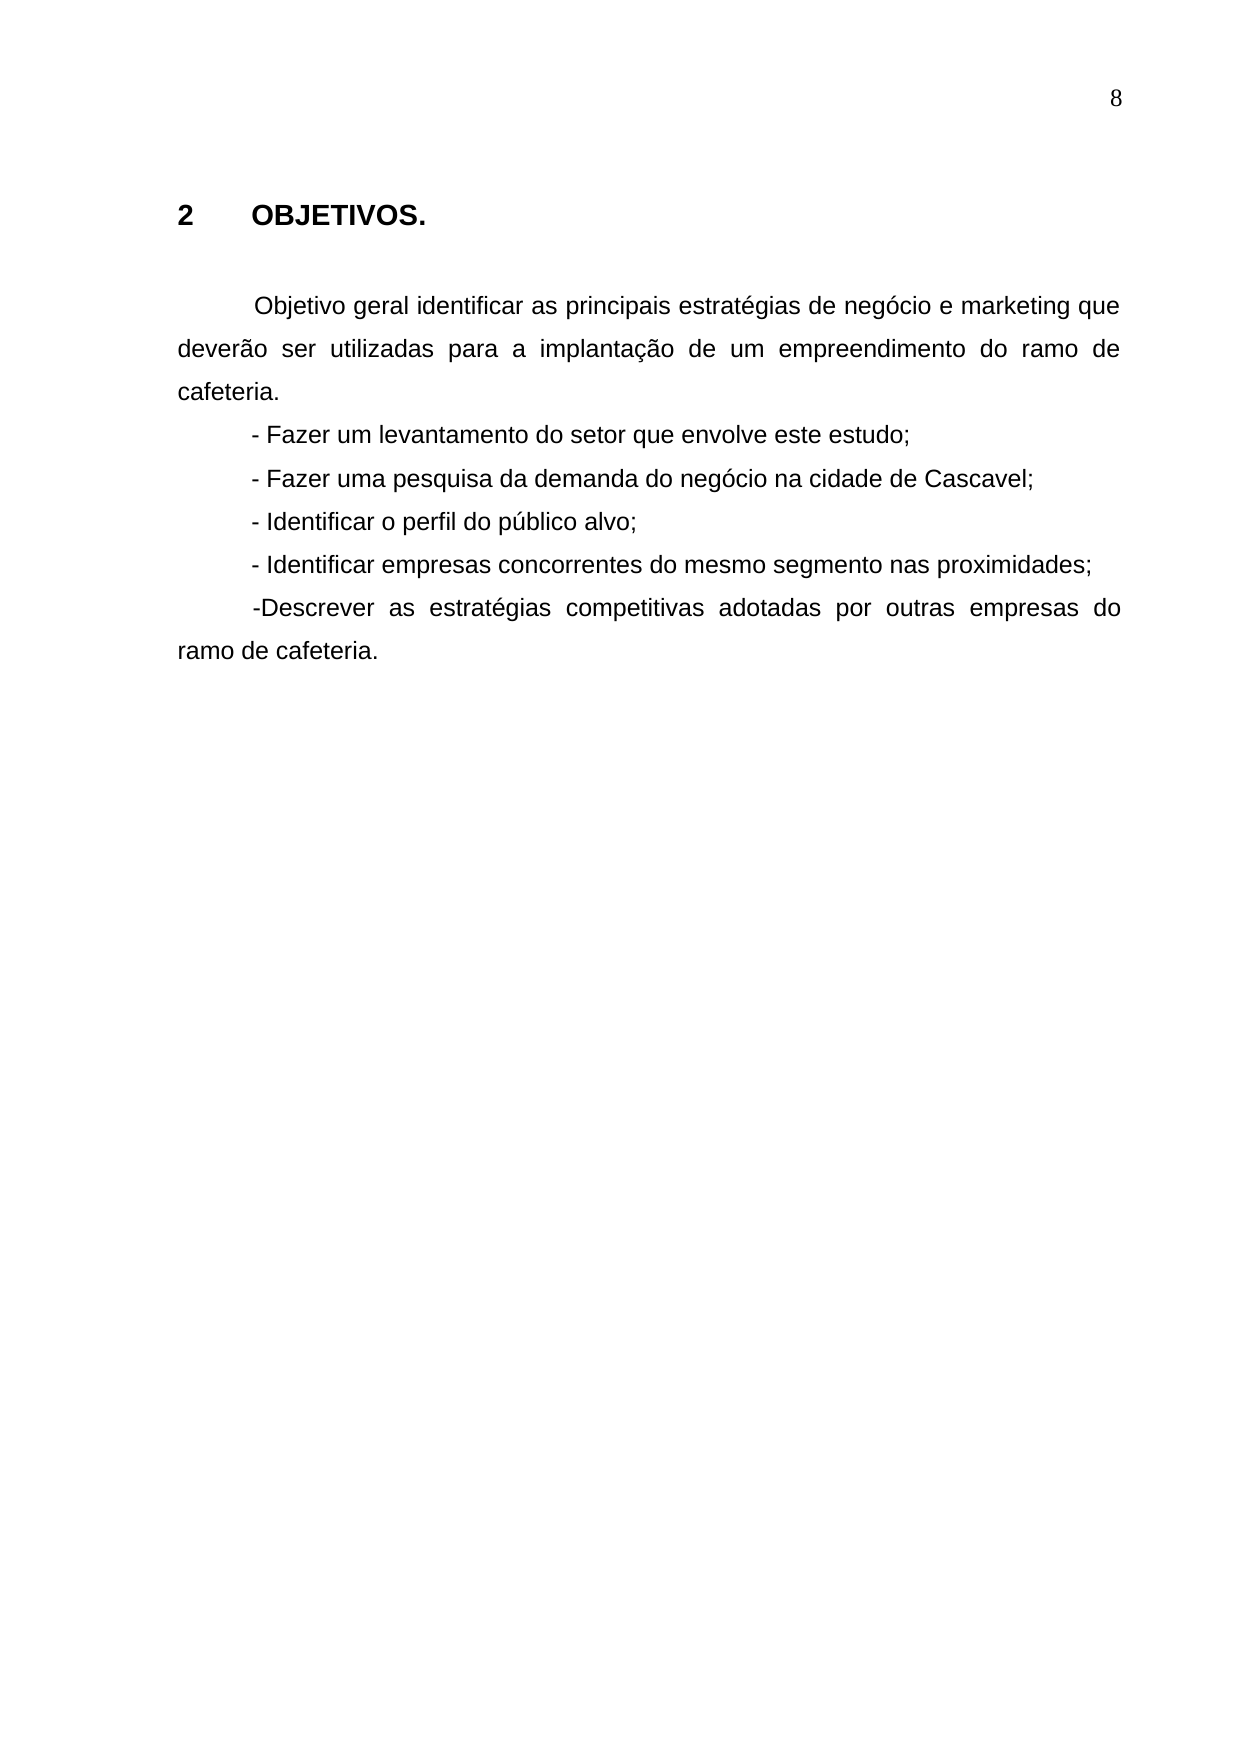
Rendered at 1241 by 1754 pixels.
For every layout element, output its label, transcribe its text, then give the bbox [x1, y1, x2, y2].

text -Descrever as estratégias competitivas adotadas por outras empresas do ramo de cafeteria. [177, 593, 1122, 665]
text - Fazer uma pesquisa da demanda do negócio na cidade de Cascavel; [177, 463, 1122, 492]
text - Identificar empresas concorrentes do mesmo segmento nas proximidades; [177, 550, 1122, 578]
text - Identificar o perfil do público alvo; [177, 507, 1122, 535]
text - Fazer um levantamento do setor que envolve este estudo; [177, 420, 1122, 449]
text Objetivo geral identificar as principais estratégias de negócio e marketing que deverão ser utilizadas para a implantação de um empreendimento do ramo de cafeteria. [177, 291, 1122, 406]
subtitle 2 OBJETIVOS. [177, 198, 1122, 231]
